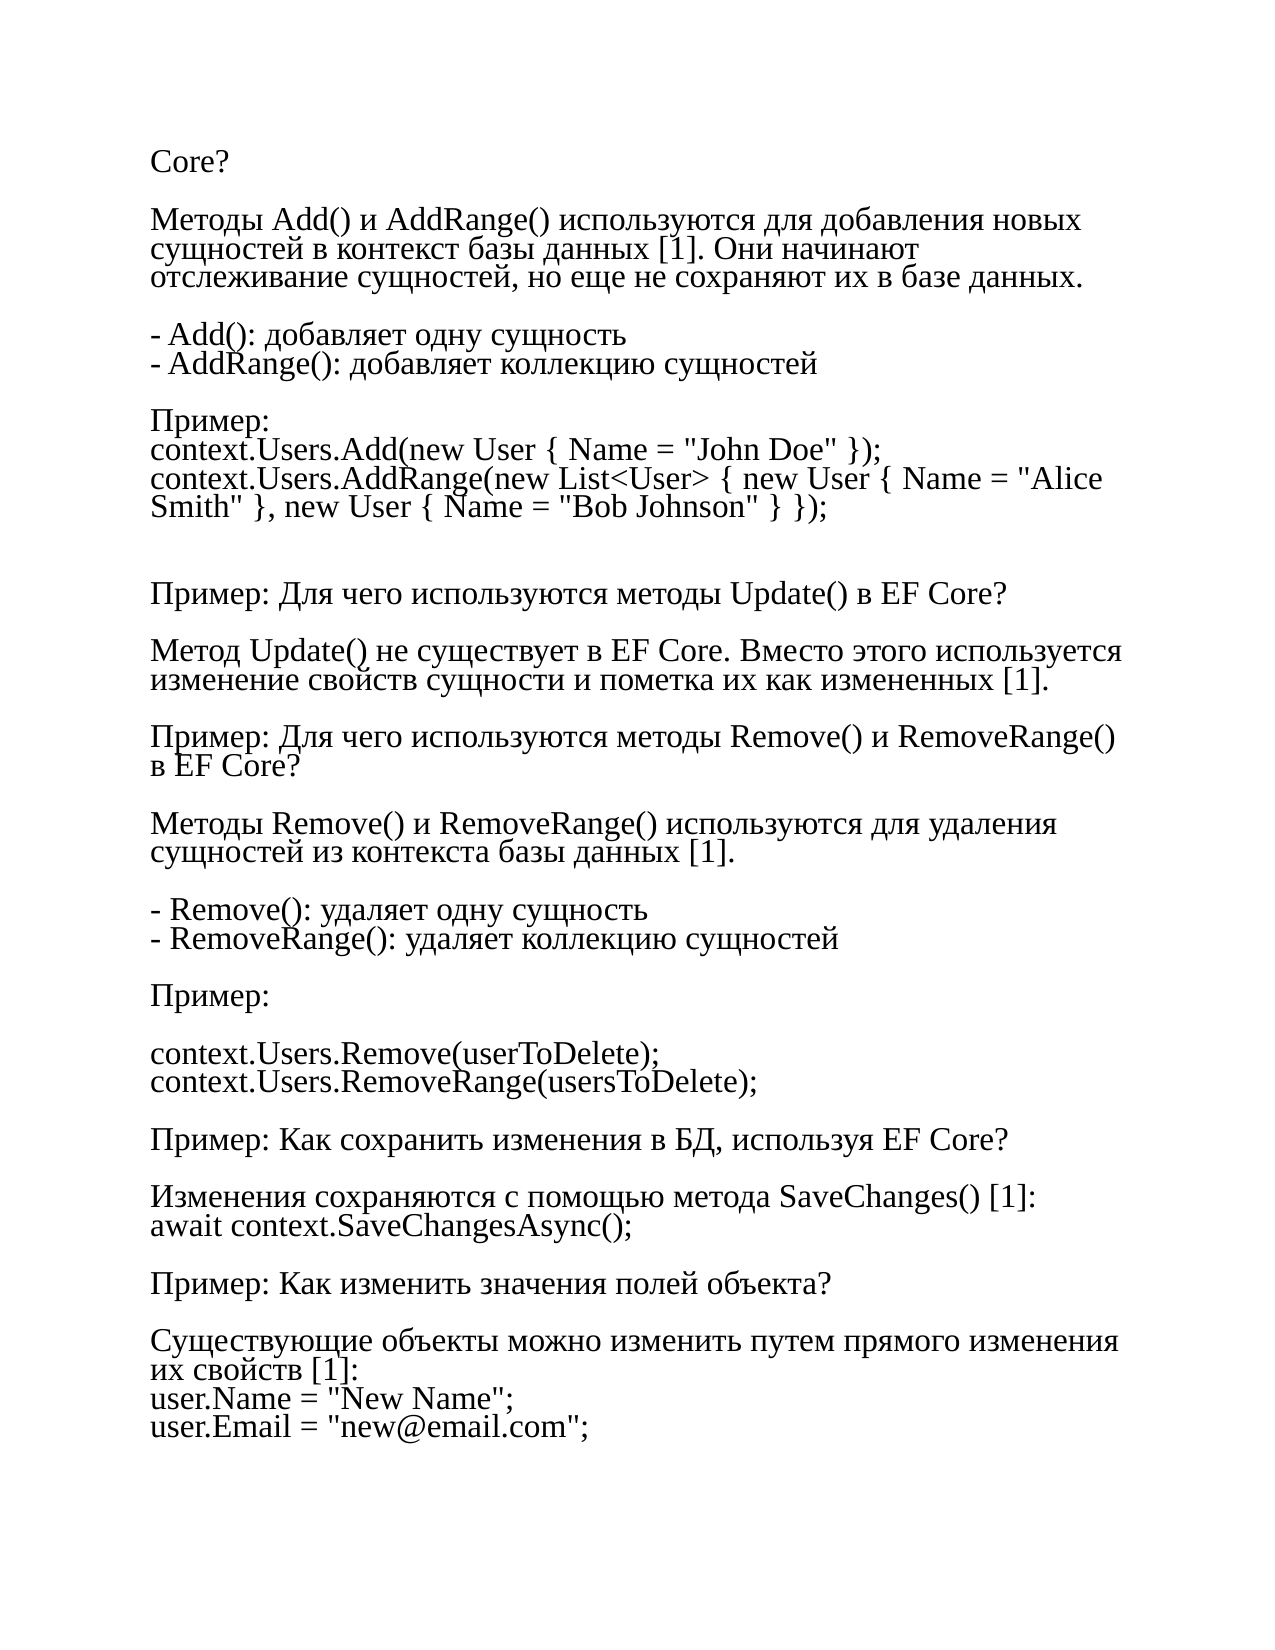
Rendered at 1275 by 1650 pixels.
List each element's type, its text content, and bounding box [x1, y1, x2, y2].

text context.Users.AddRange(new List<User> { new User { Name = "Alice Smith" }, new User { Name = "Bob Johnson" } }); [150, 466, 1125, 524]
text await context.SaveChangesAsync(); [150, 1214, 608, 1242]
text Пример: Для чего используются методы Update() в EF Core? [150, 581, 835, 610]
text context.Users.RemoveRange(usersToDelete); [739, 1070, 1125, 1099]
text - RemoveRange(): удаляет коллекцию сущностей [378, 926, 1125, 955]
text context.Users.RemoveRange(usersToDelete); [150, 1070, 545, 1099]
text Пример: Как сохранить изменения в БД, используя EF Core? [150, 1127, 1125, 1156]
text Пример: [150, 984, 1125, 1012]
text - AddRange(): добавляет коллекцию сущностей [323, 351, 1125, 380]
text Метод Update() не существует в EF Core. Вместо этого используется изменение свойств сущности и пометка их как измененных [1]. [150, 639, 1125, 696]
text context.Users.Remove(userToDelete); [641, 1041, 1125, 1070]
text Пример: Для чего используются методы Update() в EF Core? [839, 581, 1125, 610]
text context.Users.Remove(userToDelete); [456, 1041, 645, 1070]
text context.Users.RemoveRange(usersToDelete); [541, 1070, 743, 1099]
text Пример: [150, 409, 1125, 437]
text - Add(): добавляет одну сущность [150, 322, 234, 351]
text await context.SaveChangesAsync(); [616, 1214, 1125, 1242]
text - AddRange(): добавляет коллекцию сущностей [150, 351, 319, 380]
text context.Users.Add(new User { Name = "John Doe" }); [150, 437, 407, 466]
text - Add(): добавляет одну сущность [238, 322, 1125, 351]
text context.Users.Remove(userToDelete); [150, 1041, 460, 1070]
text Изменения сохраняются с помощью метода SaveChanges() [1]: [150, 1185, 967, 1214]
text Пример: Как изменить значения полей объекта? [150, 1271, 1125, 1300]
text Изменения сохраняются с помощью метода SaveChanges() [1]: [971, 1185, 1125, 1214]
text user.Name = "New Name"; [150, 1386, 1125, 1415]
text Методы Remove() и RemoveRange() используются для удаления сущностей из контекста базы данных [1]. [150, 811, 1125, 869]
text user.Email = "new@email.com"; [150, 1415, 1125, 1444]
text - Remove(): удаляет одну сущность [150, 897, 289, 926]
text context.Users.Add(new User { Name = "John Doe" }); [403, 437, 867, 466]
text Существующие объекты можно изменить путем прямого изменения их свойств [1]: [150, 1329, 1125, 1386]
text context.Users.Add(new User { Name = "John Doe" }); [863, 437, 1125, 466]
text - Remove(): удаляет одну сущность [293, 897, 1125, 926]
text - RemoveRange(): удаляет коллекцию сущностей [150, 926, 374, 955]
text Пример: Для чего используются методы Add() и AddRange() в EF Core? [150, 150, 1125, 179]
text Методы Add() и AddRange() используются для добавления новых сущностей в контекст базы данных [1]. Они начинают отслеживание сущностей, но еще не сохраняют их в базе данных. [150, 207, 1125, 294]
text Пример: Для чего используются методы Remove() и RemoveRange() в EF Core? [150, 725, 1125, 782]
